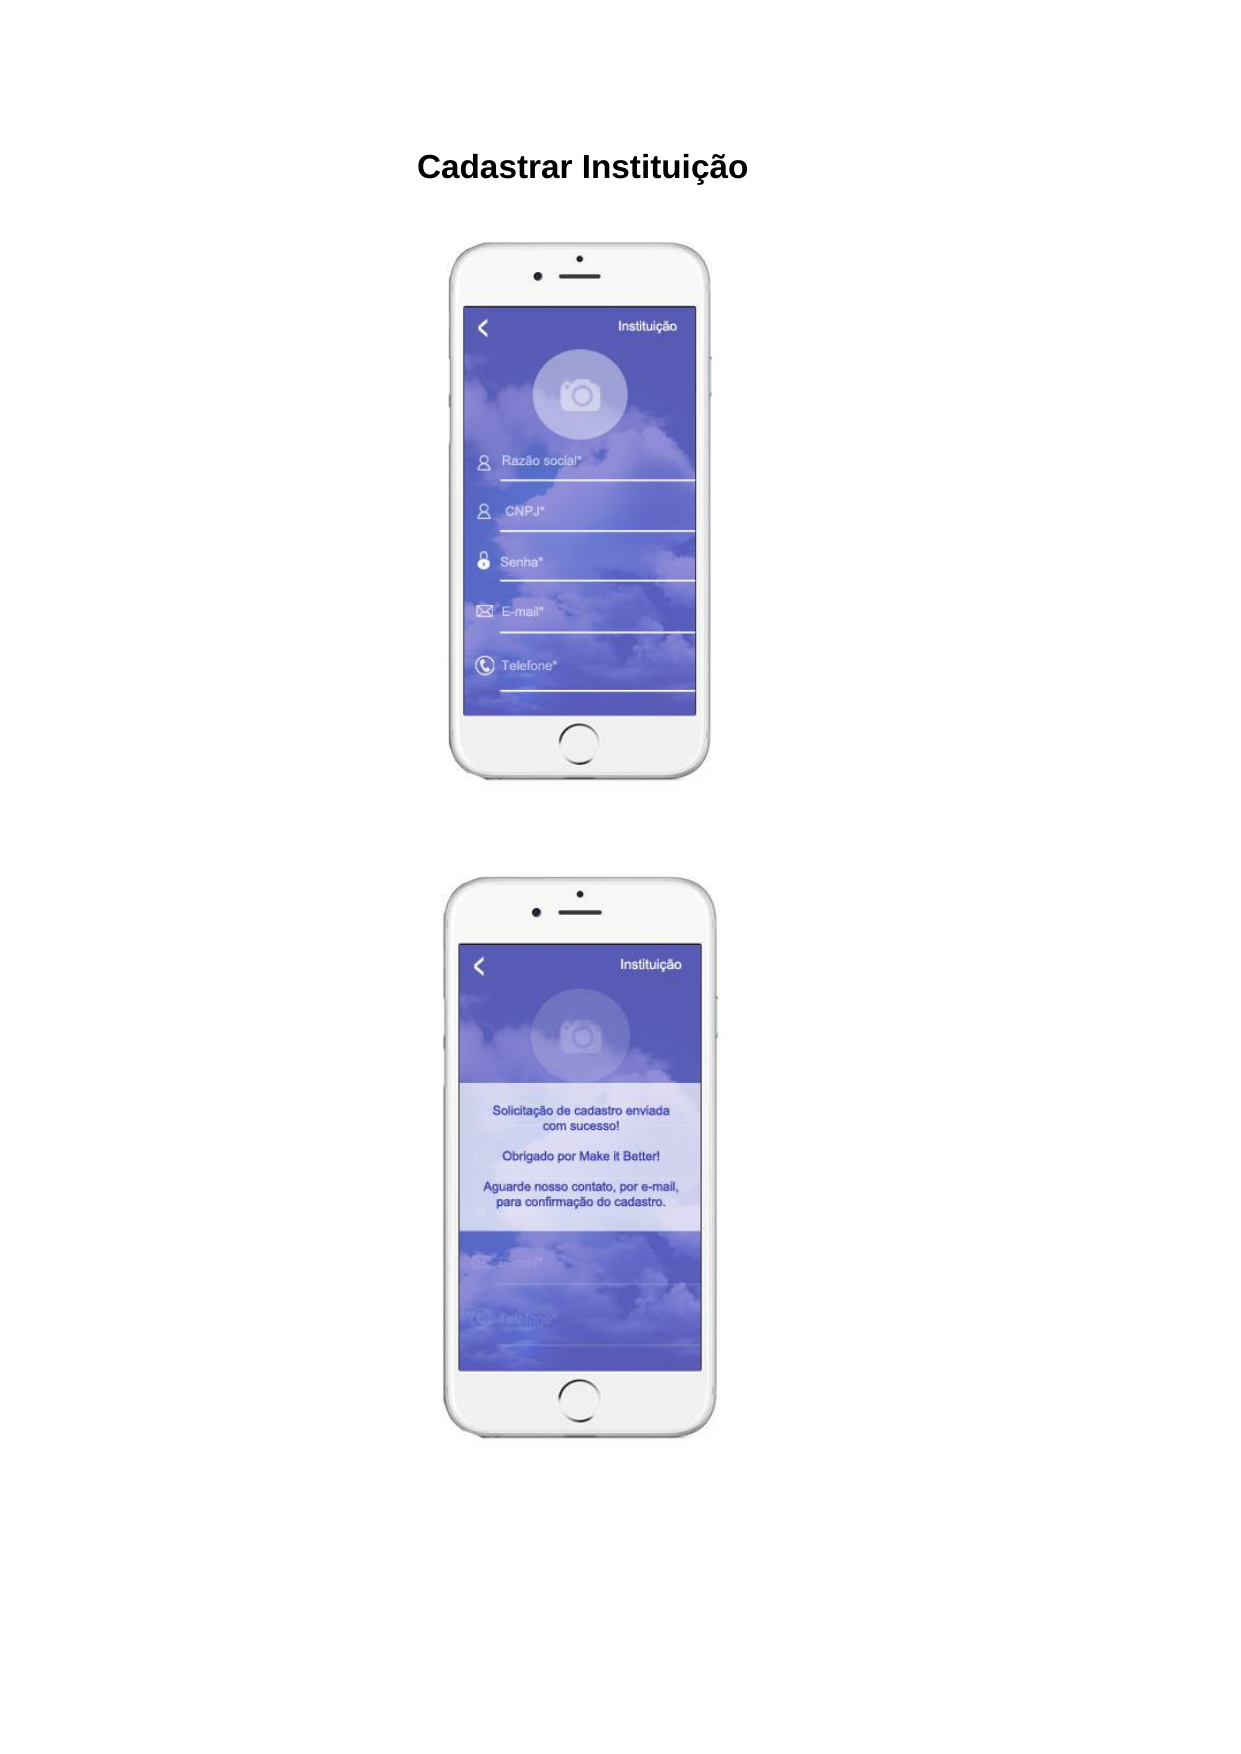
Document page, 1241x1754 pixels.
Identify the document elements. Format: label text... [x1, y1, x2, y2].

text Cadastrar Instituição [102, 148, 1063, 186]
picture [323, 206, 842, 819]
picture [312, 840, 853, 1479]
